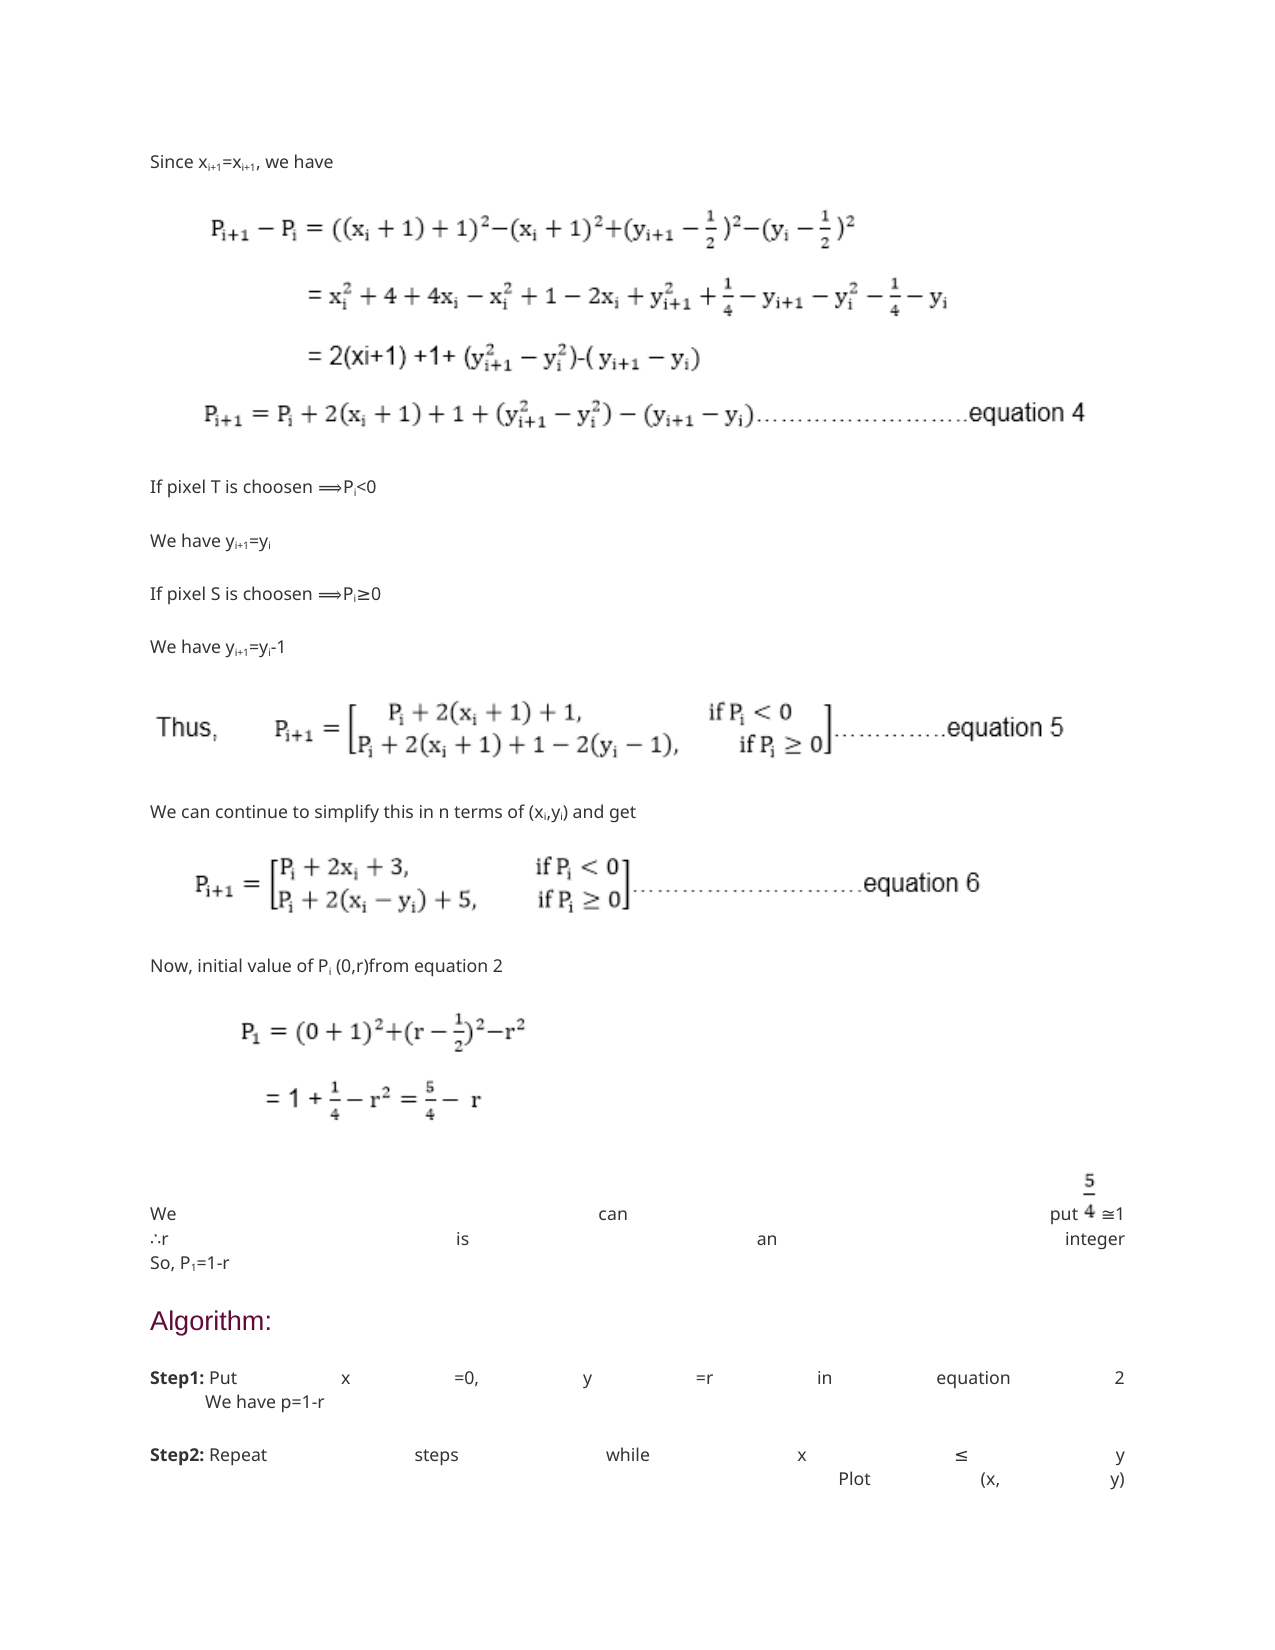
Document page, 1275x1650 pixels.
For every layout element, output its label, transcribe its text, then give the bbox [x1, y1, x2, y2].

text If pixel T is choosen ⟹Pi<0 [150, 475, 1125, 499]
text We can continue to simplify this in n terms of (xi,yi) and get [150, 799, 1125, 824]
text We have yi+1=yi [150, 528, 1125, 552]
picture [1082, 1168, 1102, 1221]
picture [150, 852, 985, 921]
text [150, 1443, 1125, 1491]
picture [150, 1007, 543, 1136]
subtitle Algorithm: [150, 1303, 1125, 1336]
text We have yi+1=yi-1 [150, 635, 1125, 659]
text Now, initial value of Pi (0,r)from equation 2 [150, 954, 1125, 978]
text Step1: Put x =0, y =r in equation 2 We have p=1-r [150, 1365, 1125, 1413]
picture [150, 203, 1087, 442]
picture [150, 688, 1075, 767]
text Since xi+1=xi+1, we have [150, 150, 1125, 174]
text We can put ≅1 ∴r is an integer So, P1=1-r [150, 1168, 1125, 1274]
text If pixel S is choosen ⟹Pi≥0 [150, 581, 1125, 606]
